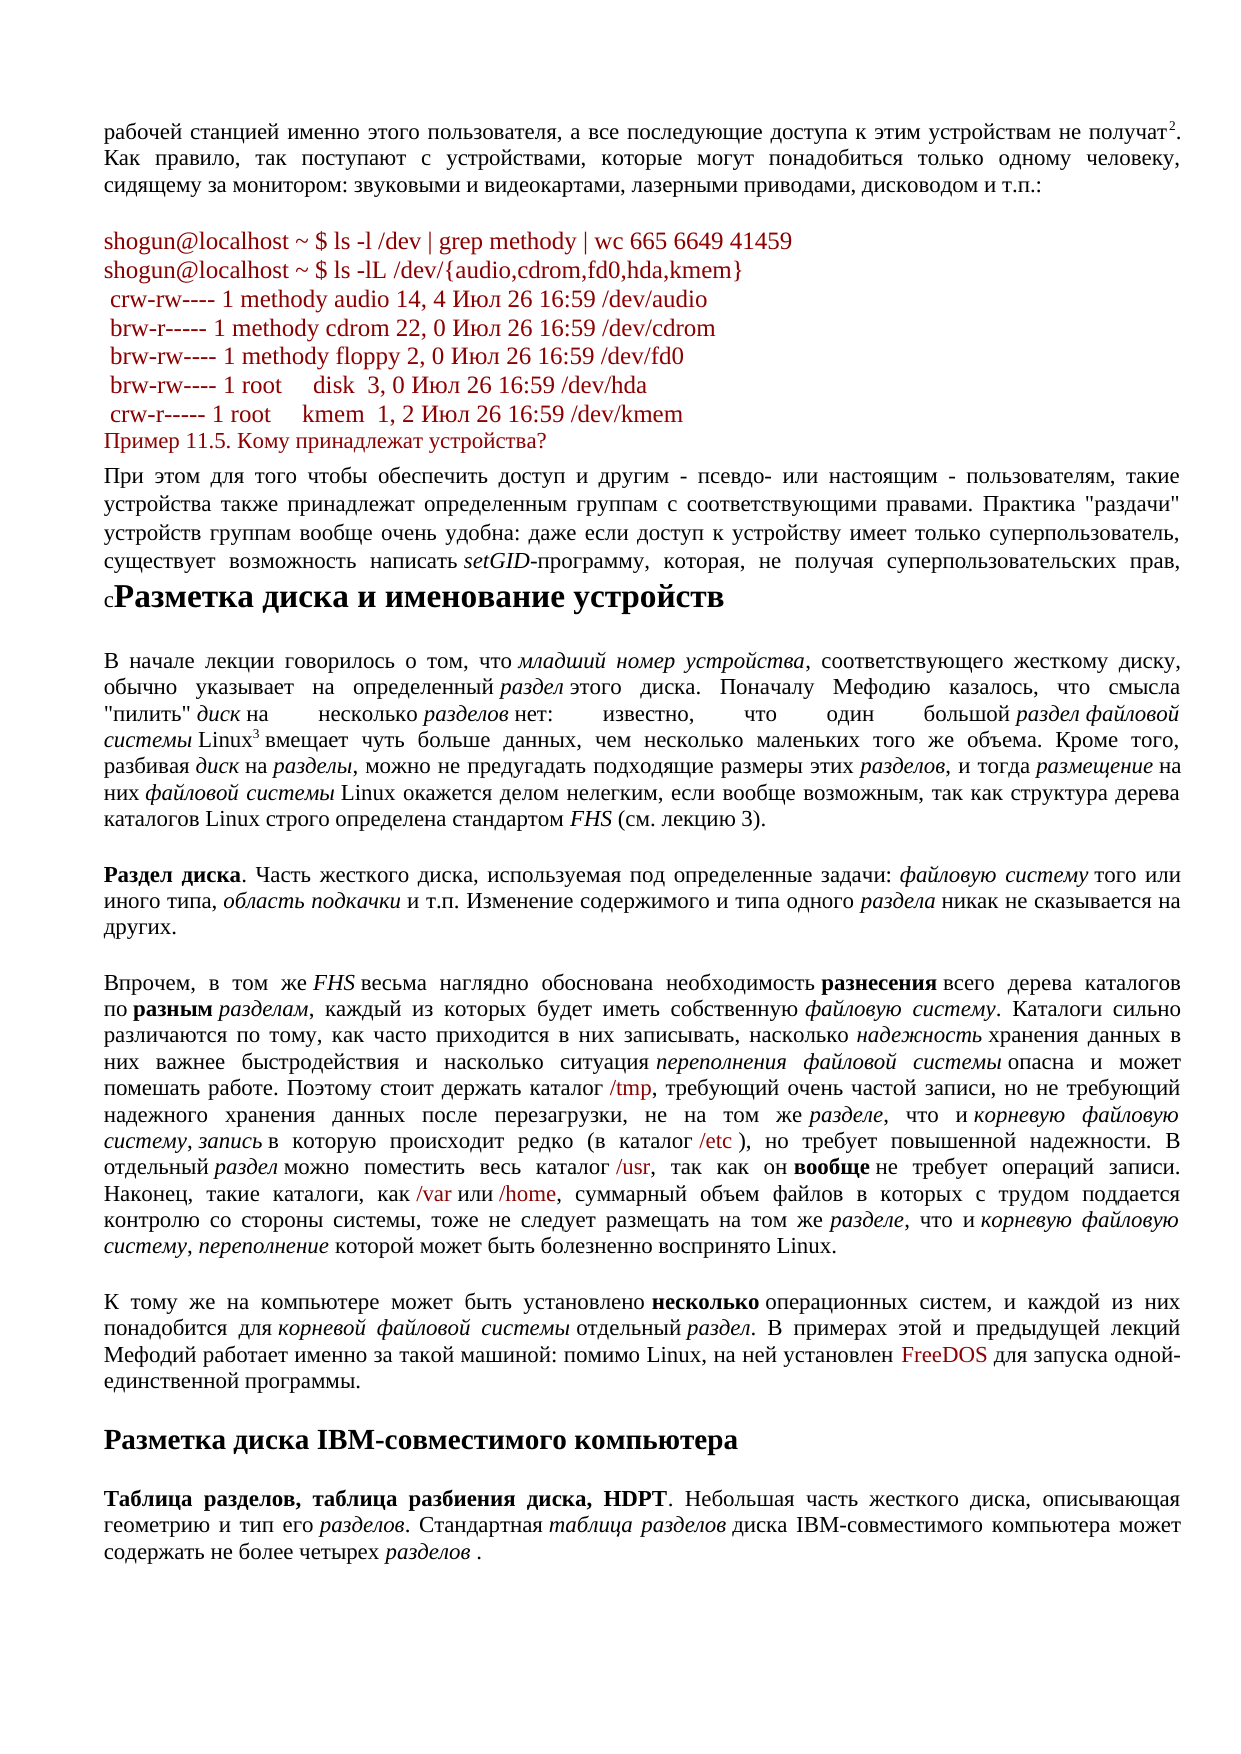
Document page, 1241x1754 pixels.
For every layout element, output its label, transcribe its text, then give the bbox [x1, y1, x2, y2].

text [103, 118, 1181, 197]
subtitle При этом для того чтобы обеспечить доступ и другим - псевдо- или настоящим - пользователям, такие устройства также принадлежат определенным группам с соответствующими правами. Практика "раздачи" устройств группам вообще очень удобна: даже если доступ к устройству имеет только суперпользователь, существует возможность написать setGID-программу, которая, не получая суперпользовательских прав, сРазметка диска и именование устройств [103, 462, 1181, 615]
text brw-rw---- 1 root disk 3, 0 Июл 26 16:59 /dev/hda [103, 370, 1181, 399]
text Разметка диска IBM-совместимого компьютера [103, 1422, 1181, 1456]
text brw-r----- 1 methody cdrom 22, 0 Июл 26 16:59 /dev/cdrom [103, 313, 1181, 341]
text shogun@localhost ~ $ ls -l /dev | grep methody | wc 665 6649 41459 [103, 226, 1181, 255]
text К тому же на компьютере может быть установлено несколько операционных систем, и каждой из них понадобится для корневой файловой системы отдельный раздел. В примерах этой и предыдущей лекций Мефодий работает именно за такой машиной: помимо Linux, на ней установлен FreeDOS для запуска одной-единственной программы. [103, 1288, 1181, 1393]
text Таблица разделов, таблица разбиения диска, HDPT. Небольшая часть жесткого диска, описывающая геометрию и тип его разделов. Стандартная таблица разделов диска IBM-совместимого компьютера может содержать не более четырех разделов . [103, 1485, 1181, 1564]
text brw-rw---- 1 methody floppy 2, 0 Июл 26 16:59 /dev/fd0 [103, 341, 1181, 370]
text В начале лекции говорилось о том, что младший номер устройства, соответствующего жесткому диску, обычно указывает на определенный раздел этого диска. Поначалу Мефодию казалось, что смысла "пилить" диск на несколько разделов нет: известно, что один большой раздел файловой системы Linux3 вмещает чуть больше данных, чем несколько маленьких того же объема. Кроме того, разбивая диск на разделы, можно не предугадать подходящие размеры этих разделов, и тогда размещение на них файловой системы Linux окажется делом нелегким, если вообще возможным, так как структура дерева каталогов Linux строго определена стандартом FHS (см. лекцию 3). [103, 647, 1181, 831]
text shogun@localhost ~ $ ls -lL /dev/{audio,cdrom,fd0,hda,kmem} [103, 255, 1181, 284]
text crw-r----- 1 root kmem 1, 2 Июл 26 16:59 /dev/kmem [103, 399, 1181, 428]
text Пример 11.5. Кому принадлежат устройства? [103, 428, 1181, 454]
text crw-rw---- 1 methody audio 14, 4 Июл 26 16:59 /dev/audio [103, 284, 1181, 313]
text Раздел диска. Часть жесткого диска, используемая под определенные задачи: файловую систему того или иного типа, область подкачки и т.п. Изменение содержимого и типа одного раздела никак не сказывается на других. [103, 861, 1181, 940]
text Впрочем, в том же FHS весьма наглядно обоснована необходимость разнесения всего дерева каталогов по разным разделам, каждый из которых будет иметь собственную файловую систему. Каталоги сильно различаются по тому, как часто приходится в них записывать, насколько надежность хранения данных в них важнее быстродействия и насколько ситуация переполнения файловой системы опасна и может помешать работе. Поэтому стоит держать каталог /tmp, требующий очень частой записи, но не требующий надежного хранения данных после перезагрузки, не на том же разделе, что и корневую файловую систему, запись в которую происходит редко (в каталог /etc ), но требует повышенной надежности. В отдельный раздел можно поместить весь каталог /usr, так как он вообще не требует операций записи. Наконец, такие каталоги, как /var или /home, суммарный объем файлов в которых с трудом поддается контролю со стороны системы, тоже не следует размещать на том же разделе, что и корневую файловую систему, переполнение которой может быть болезненно воспринято Linux. [103, 969, 1181, 1259]
